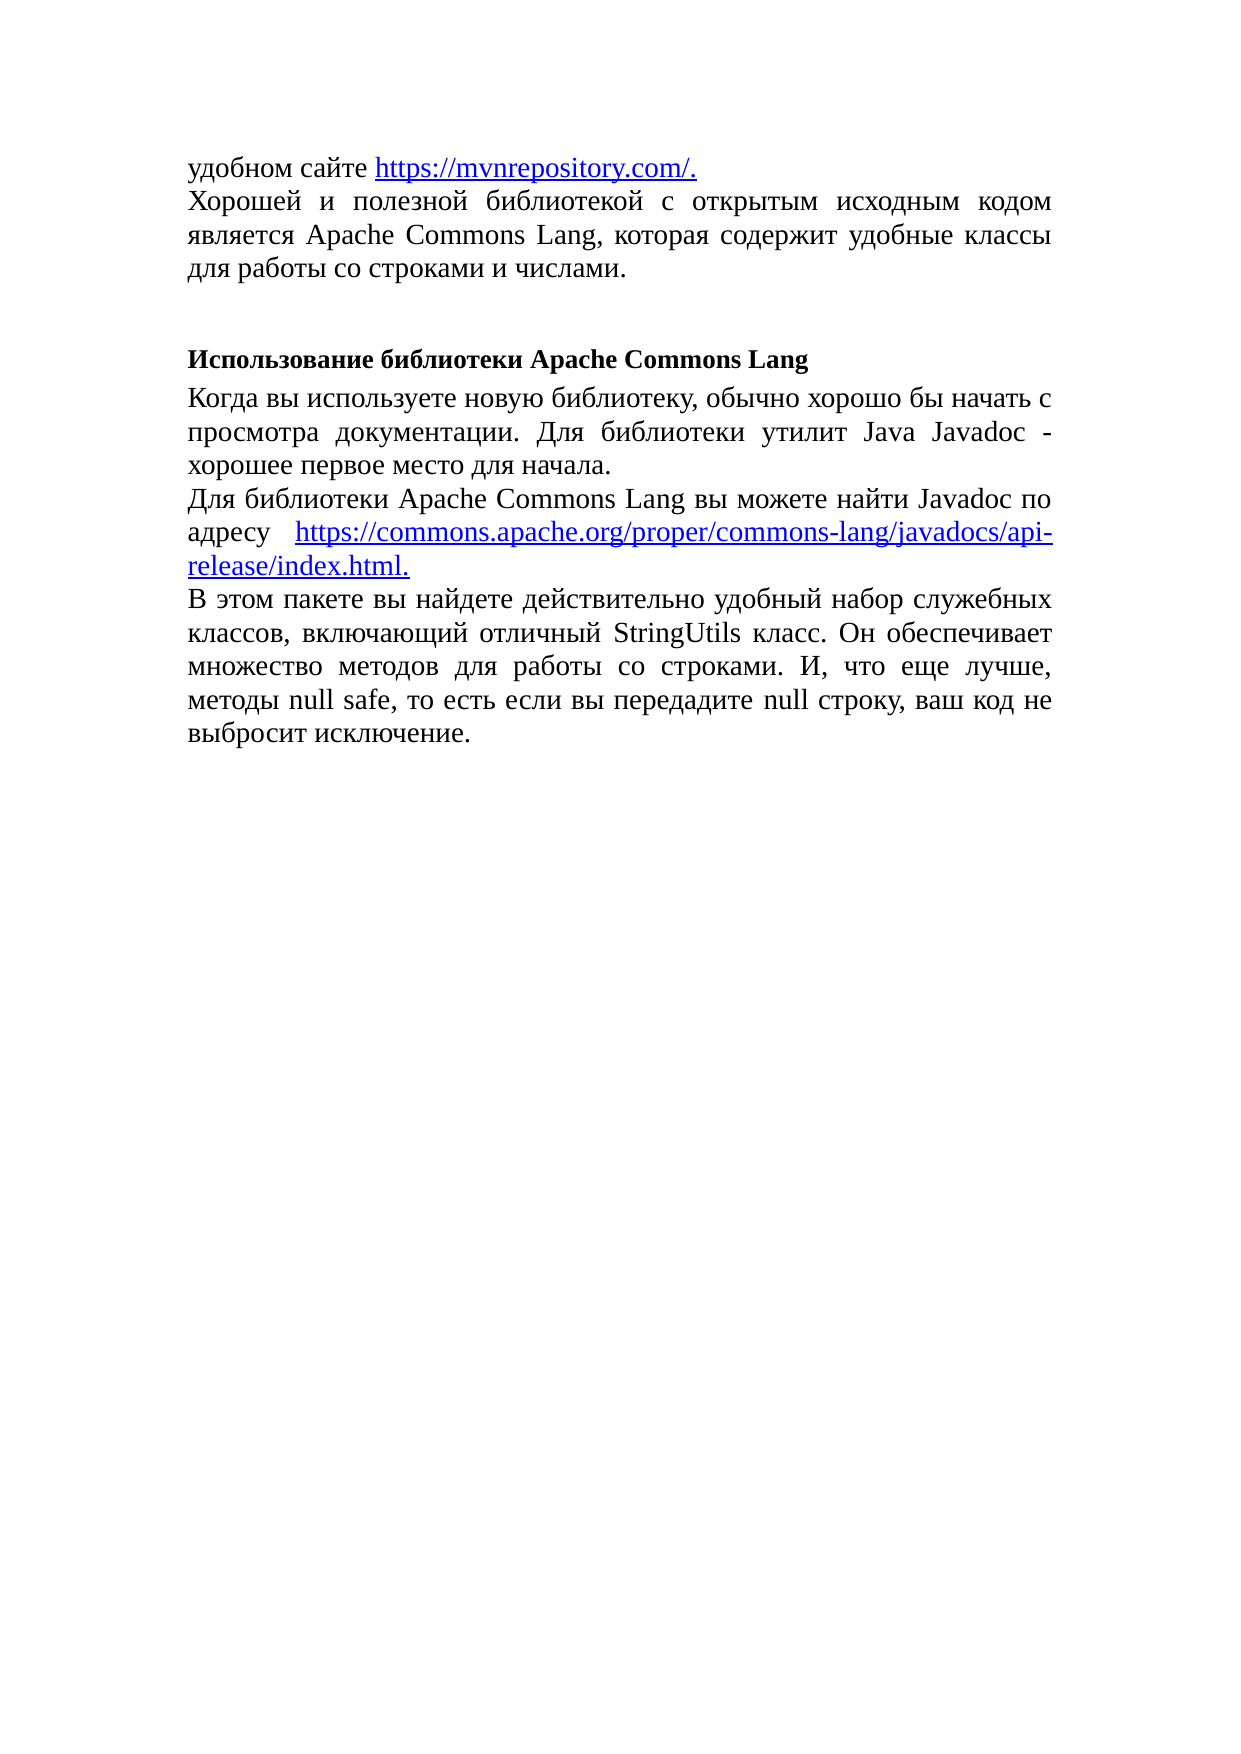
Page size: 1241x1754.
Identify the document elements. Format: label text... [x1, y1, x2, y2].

subtitle Использование библиотеки Apache Commons Lang [187, 343, 1053, 374]
list Хорошей и полезной библиотекой с открытым исходным кодом является Apache Commons Lang, которая содержит удобные классы для работы со строками и числами. [187, 183, 1053, 284]
text Для библиотеки Apache Commons Lang вы можете найти Javadoc по адресу https://commons.apache.org/proper/commons-lang/javadocs/api-release/index.html. В этом пакете вы найдете действительно удобный набор служебных классов, включающий отличный StringUtils класс. Он обеспечивает множество методов для работы со строками. И, что еще лучше, методы null safe, то есть если вы передадите null строку, ваш код не выбросит исключение. [187, 481, 1053, 749]
text Когда вы используете новую библиотеку, обычно хорошо бы начать с просмотра документации. Для библиотеки утилит Java Javadoc - хорошее первое место для начала. [187, 380, 1053, 481]
list Вы можете искать информацию о группе, артефакте и версии на удобном сайте https://mvnrepository.com/. [187, 150, 1053, 183]
